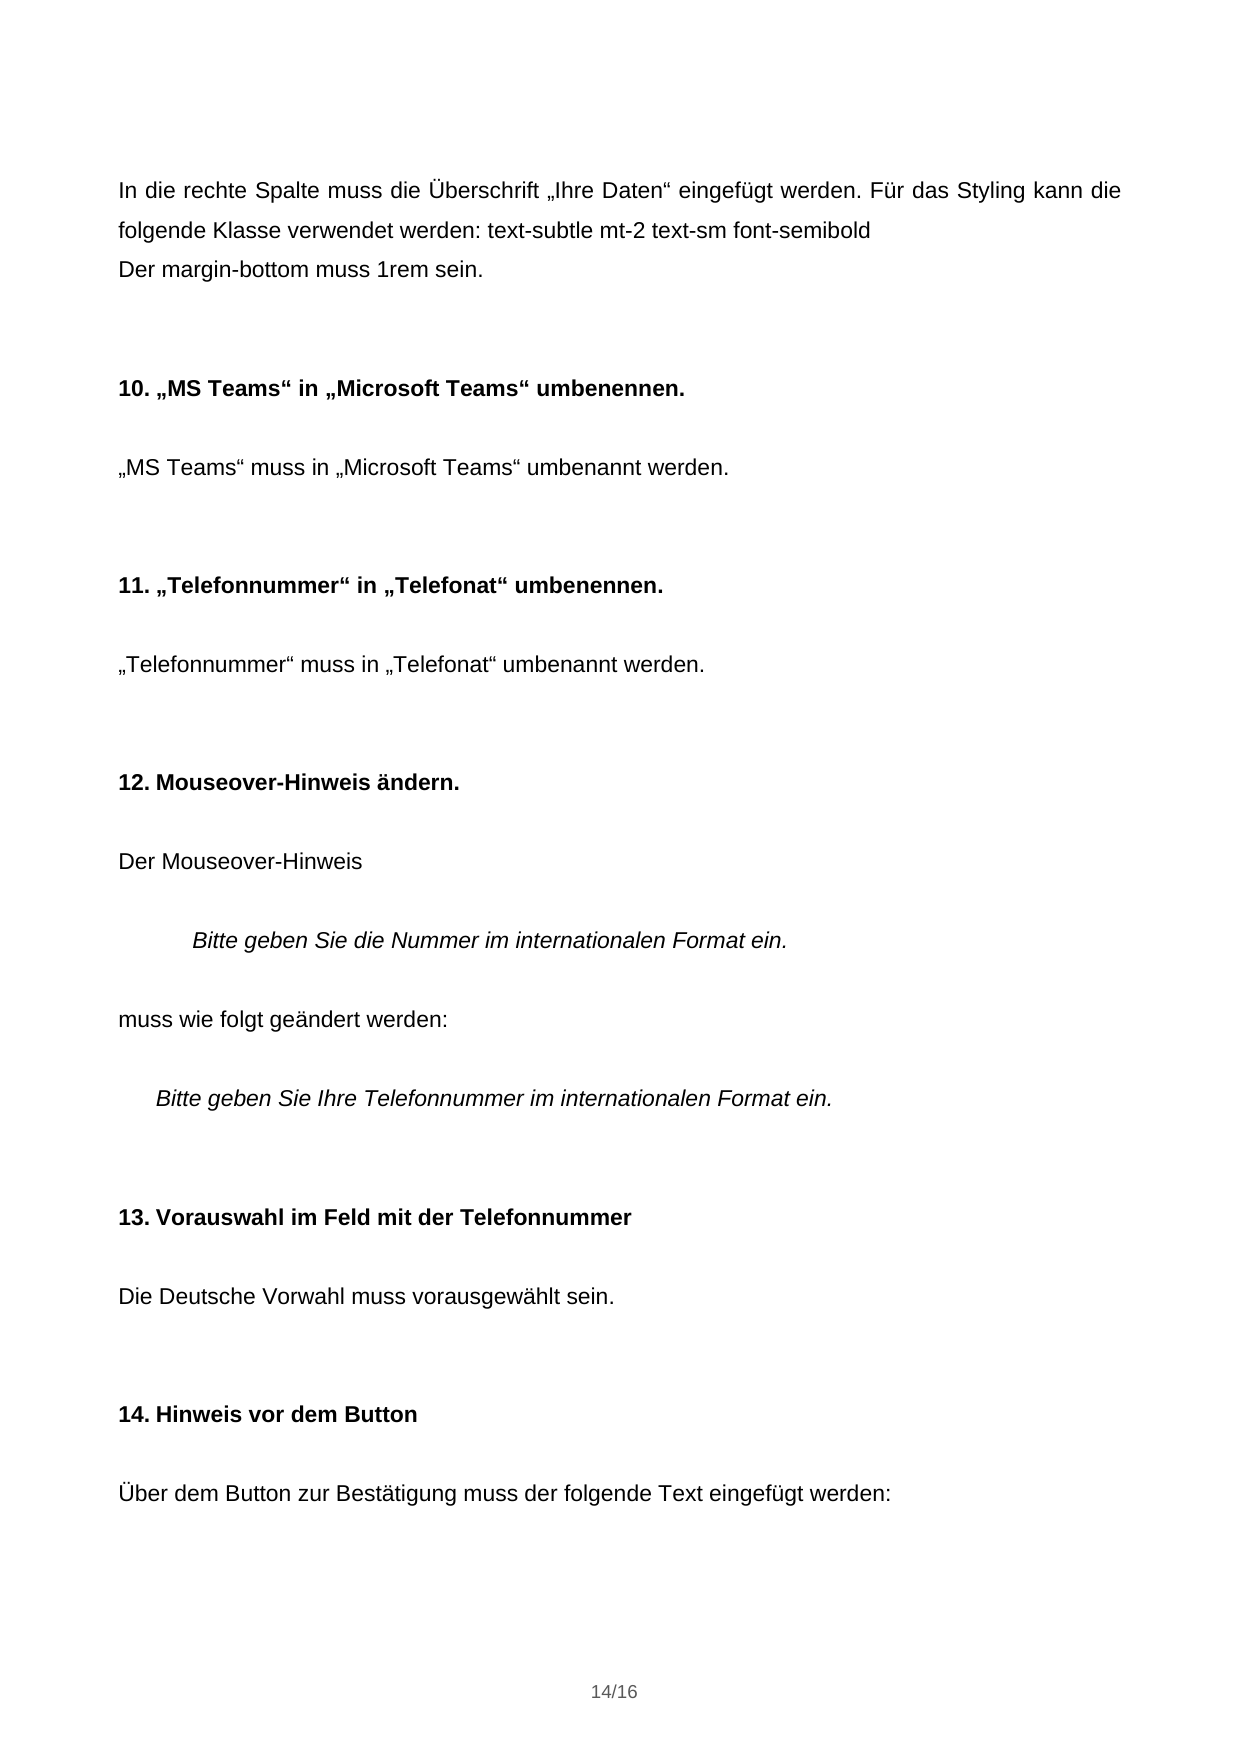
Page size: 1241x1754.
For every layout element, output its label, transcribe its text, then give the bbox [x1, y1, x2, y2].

text Bitte geben Sie Ihre Telefonnummer im internationalen Format ein. [156, 1085, 1122, 1112]
text Bitte geben Sie die Nummer im internationalen Format ein. [192, 927, 1122, 954]
text Der margin-bottom muss 1rem sein. [118, 256, 1122, 282]
text muss wie folgt geändert werden: [118, 1006, 1122, 1033]
list „Telefonnummer“ in „Telefonat“ umbenennen. [118, 572, 1122, 598]
list Hinweis vor dem Button [118, 1401, 1122, 1427]
text Die Deutsche Vorwahl muss vorausgewählt sein. [118, 1283, 1122, 1309]
text In die rechte Spalte muss die Überschrift „Ihre Daten“ eingefügt werden. Für das Styling kann die folgende Klasse verwendet werden: text-subtle mt-2 text-sm font-semibold [118, 177, 1122, 243]
text „Telefonnummer“ muss in „Telefonat“ umbenannt werden. [118, 651, 1122, 677]
list Vorauswahl im Feld mit der Telefonnummer [118, 1204, 1122, 1230]
text „MS Teams“ muss in „Microsoft Teams“ umbenannt werden. [118, 453, 1122, 480]
list „MS Teams“ in „Microsoft Teams“ umbenennen. [118, 374, 1122, 401]
text Der Mouseover-Hinweis [118, 848, 1122, 875]
list Mouseover-Hinweis ändern. [118, 769, 1122, 796]
text Über dem Button zur Bestätigung muss der folgende Text eingefügt werden: [118, 1480, 1122, 1506]
